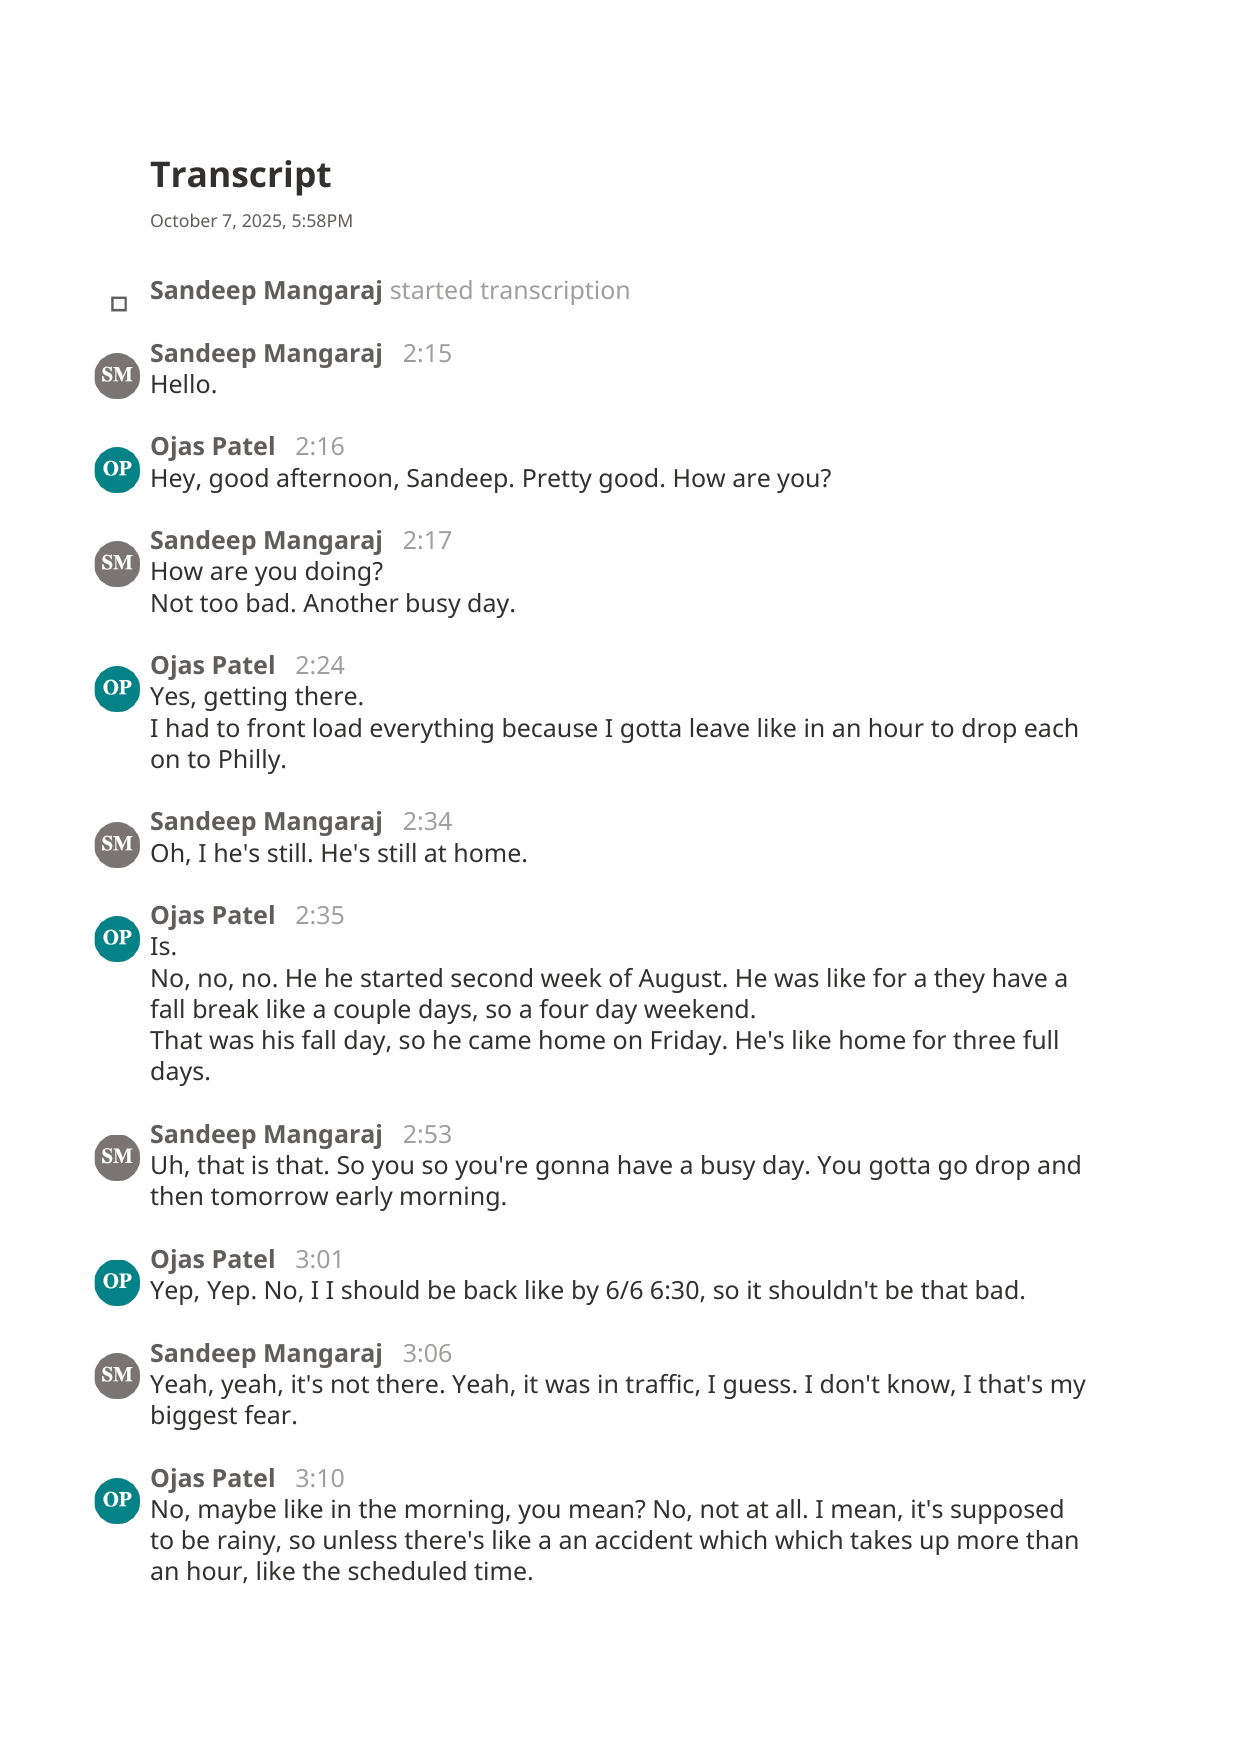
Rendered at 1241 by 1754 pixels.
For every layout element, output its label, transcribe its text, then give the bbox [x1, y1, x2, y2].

picture [94, 1135, 140, 1181]
text Sandeep Mangaraj 2:53 Uh, that is that. So you so you're gonna have a busy day. You gotta go drop and then tomorrow early morning. [150, 1087, 1090, 1212]
text Ojas Patel 3:01 Yep, Yep. No, I I should be back like by 6/6 6:30, so it shouldn't be that bad. [150, 1212, 1090, 1306]
picture [94, 1260, 140, 1306]
picture [94, 822, 140, 868]
picture [102, 288, 137, 323]
text Ojas Patel 2:35 Is. No, no, no. He he started second week of August. He was like for a they have a fall break like a couple days, so a four day weekend. That was his fall day, so he came home on Friday. He's like home for three full days. [150, 868, 1090, 1087]
text Ojas Patel 2:24 Yes, getting there. I had to front load everything because I gotta leave like in an hour to drop each on to Philly. [150, 618, 1090, 774]
text Sandeep Mangaraj started transcription [150, 243, 1090, 306]
text Sandeep Mangaraj 3:06 Yeah, yeah, it's not there. Yeah, it was in traffic, I guess. I don't know, I that's my biggest fear. [150, 1306, 1090, 1431]
picture [94, 666, 140, 712]
picture [94, 1478, 140, 1524]
text Sandeep Mangaraj 2:34 Oh, I he's still. He's still at home. [150, 774, 1090, 868]
text Sandeep Mangaraj 2:15 Hello. [150, 306, 1090, 399]
text Ojas Patel 3:10 No, maybe like in the morning, you mean? No, not at all. I mean, it's supposed to be rainy, so unless there's like a an accident which which takes up more than an hour, like the scheduled time. [150, 1431, 1090, 1587]
picture [94, 353, 140, 399]
picture [94, 1353, 140, 1399]
text October 7, 2025, 5:58PM [150, 209, 1090, 233]
text Sandeep Mangaraj 2:17 How are you doing? Not too bad. Another busy day. [150, 493, 1090, 618]
picture [94, 541, 140, 587]
picture [94, 916, 140, 962]
text Ojas Patel 2:16 Hey, good afternoon, Sandeep. Pretty good. How are you? [150, 399, 1090, 493]
text Transcript [150, 150, 1090, 198]
picture [94, 447, 140, 493]
